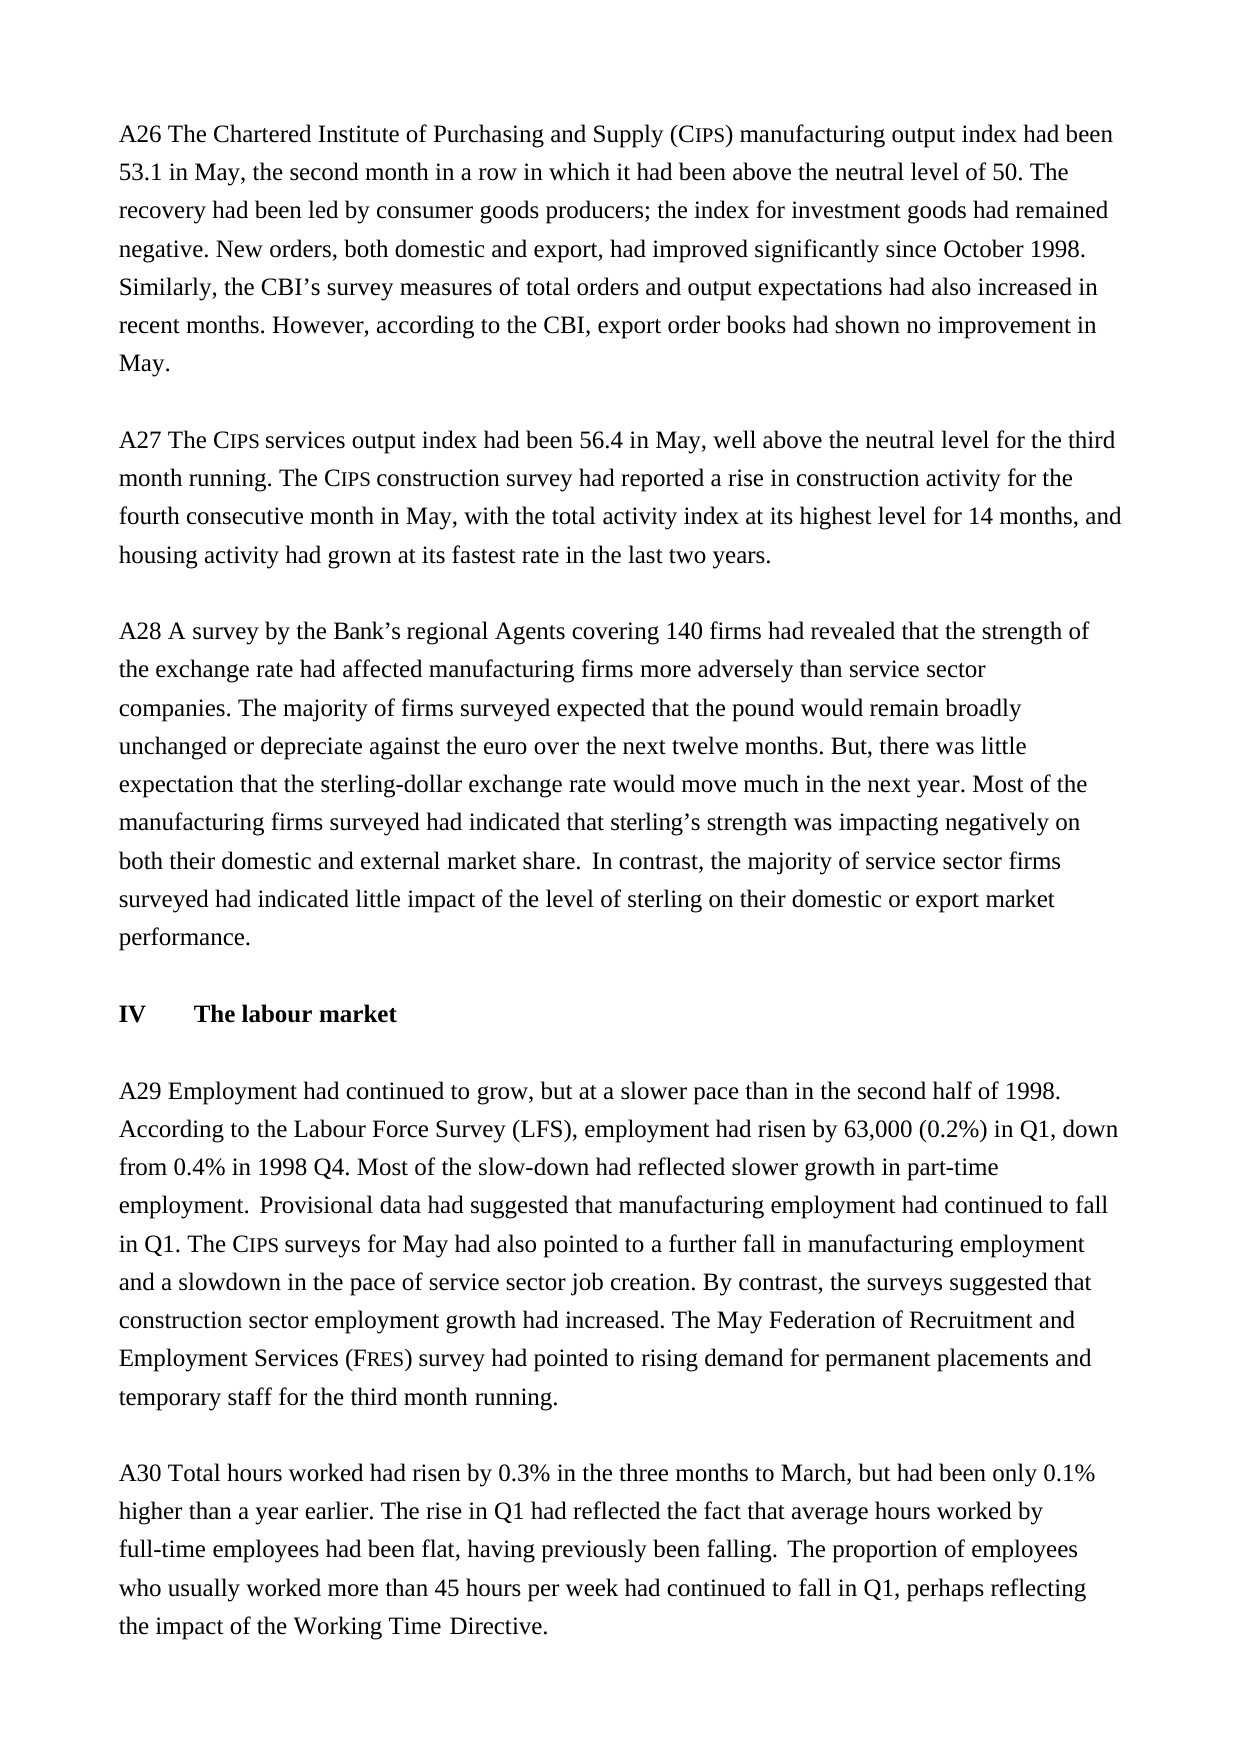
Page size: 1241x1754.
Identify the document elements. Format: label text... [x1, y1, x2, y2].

text 53.1 in May, the second month in a row in which it had been above the neutral level of 50. The recovery had been led by consumer goods producers; the index for investment goods had remained negative. New orders, both domestic and export, had improved significantly since October 1998. Similarly, the CBI’s survey measures of total orders and output expectations had also increased in recent months. However, according to the CBI, export order books had shown no improvement in May. [118, 157, 1111, 377]
text A30 Total hours worked had risen by 0.3% in the three months to March, but had been only 0.1% higher than a year earlier. The rise in Q1 had reflected the fact that average hours worked by [118, 1458, 1132, 1525]
text A26 The Chartered Institute of Purchasing and Supply (CIPS) manufacturing output index had been [118, 119, 1132, 147]
text A27 The CIPS services output index had been 56.4 in May, well above the neutral level for the third month running. The CIPS construction survey had reported a rise in construction activity for the fourth consecutive month in May, with the total activity index at its highest level for 14 months, and housing activity had grown at its fastest rate in the last two years. [118, 425, 1124, 568]
text A29 Employment had continued to grow, but at a slower pace than in the second half of 1998. According to the Labour Force Survey (LFS), employment had risen by 63,000 (0.2%) in Q1, down from 0.4% in 1998 Q4. Most of the slow-down had reflected slower growth in part-time employment. Provisional data had suggested that manufacturing employment had continued to fall in Q1. The CIPS surveys for May had also pointed to a further fall in manufacturing employment and a slowdown in the pace of service sector job creation. By contrast, the surveys suggested that construction sector employment growth had increased. The May Federation of Recruitment and Employment Services (FRES) survey had pointed to rising demand for permanent placements and temporary staff for the third month running. [118, 1076, 1121, 1410]
subtitle The labour market [118, 999, 1132, 1028]
text A28 A survey by the Bank’s regional Agents covering 140 firms had revealed that the strength of the exchange rate had affected manufacturing firms more adversely than service sector companies. The majority of firms surveyed expected that the pound would remain broadly unchanged or depreciate against the euro over the next twelve months. But, there was little expectation that the sterling-dollar exchange rate would move much in the next year. Most of the manufacturing firms surveyed had indicated that sterling’s strength was impacting negatively on both their domestic and external market share. In contrast, the majority of service sector firms surveyed had indicated little impact of the level of sterling on their domestic or export market performance. [118, 616, 1098, 951]
text full-time employees had been flat, having previously been falling. The proportion of employees who usually worked more than 45 hours per week had continued to fall in Q1, perhaps reflecting the impact of the Working Time Directive. [118, 1534, 1110, 1640]
